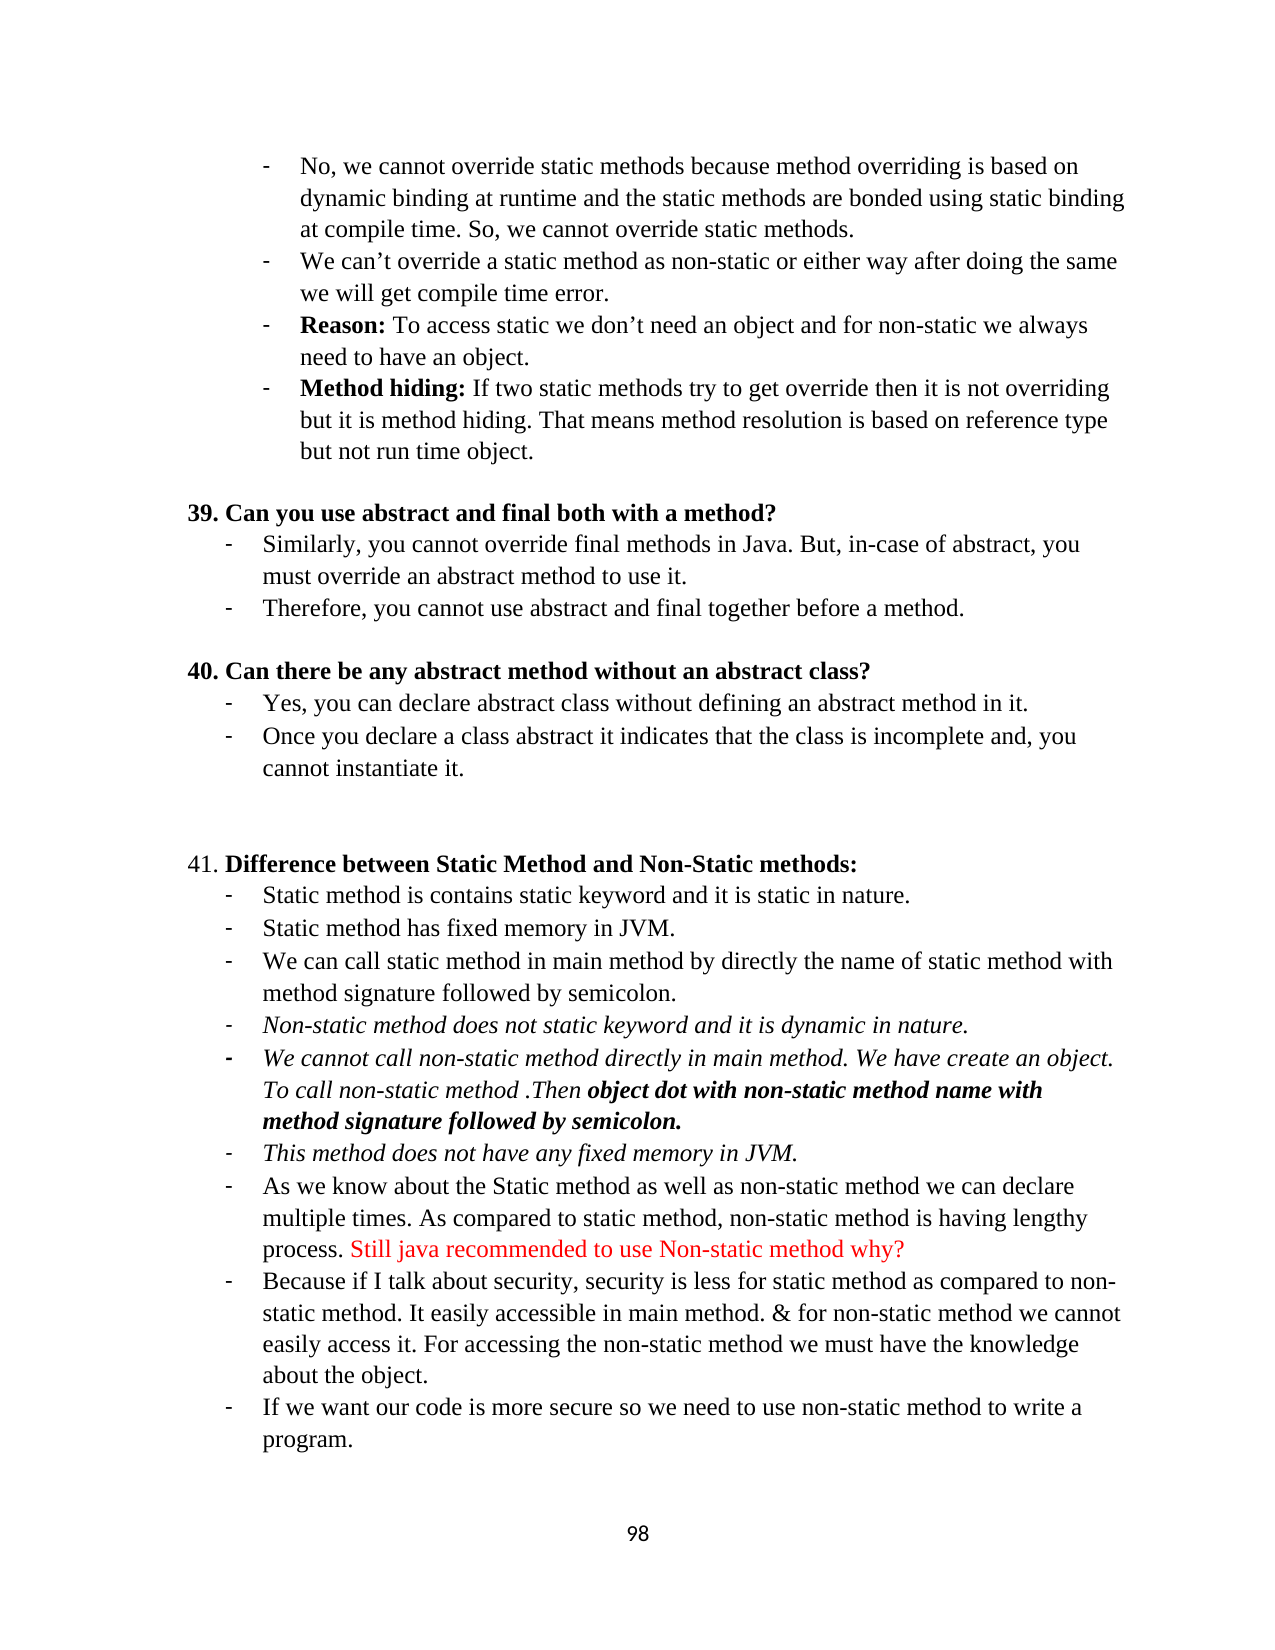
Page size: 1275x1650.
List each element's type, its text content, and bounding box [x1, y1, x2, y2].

list Similarly, you cannot override final methods in Java. But, in-case of abstract, you must override an abstract method to use it. [225, 529, 1125, 590]
list This method does not have any fixed memory in JVM. [225, 1137, 1125, 1168]
list Method hiding: If two static methods try to get override then it is not overriding but it is method hiding. That means method resolution is based on reference type but not run time object. [262, 373, 1125, 495]
list Reason: To access static we don’t need an object and for non-static we always need to have an object. [262, 309, 1125, 370]
list Static method is contains static keyword and it is static in nature. [225, 880, 1125, 910]
list Can you use abstract and final both with a method? [187, 498, 1125, 526]
list Therefore, you cannot use abstract and final together before a method. [225, 592, 1125, 623]
list Yes, you can declare abstract class without defining an abstract method in it. [225, 687, 1125, 718]
list If we want our code is more secure so we need to use non-static method to write a program. [225, 1391, 1125, 1452]
list No, we cannot override static methods because method overriding is based on dynamic binding at runtime and the static methods are bonded using static binding at compile time. So, we cannot override static methods. [262, 150, 1125, 243]
list We can call static method in main method by directly the name of static method with method signature followed by semicolon. [225, 946, 1125, 1007]
list We can’t override a static method as non-static or either way after doing the same we will get compile time error. [262, 245, 1125, 306]
list Once you declare a class abstract it indicates that the class is incomplete and, you cannot instantiate it. [225, 720, 1125, 782]
list Because if I talk about security, security is less for static method as compared to non-static method. It easily accessible in main method. & for non-static method we cannot easily access it. For accessing the non-static method we must have the knowledge about the object. [225, 1265, 1125, 1389]
list Can there be any abstract method without an abstract class? [187, 656, 1125, 685]
list Non-static method does not static keyword and it is dynamic in nature. [225, 1009, 1125, 1040]
list We cannot call non-static method directly in main method. We have create an object. To call non-static method .Then object dot with non-static method name with method signature followed by semicolon. [225, 1042, 1125, 1135]
list Static method has fixed memory in JVM. [225, 913, 1125, 943]
list Difference between Static Method and Non-Static methods: [187, 849, 1125, 877]
list As we know about the Static method as well as non-static method we can declare multiple times. As compared to static method, non-static method is having lengthy process. Still java recommended to use Non-static method why? [225, 1170, 1125, 1263]
